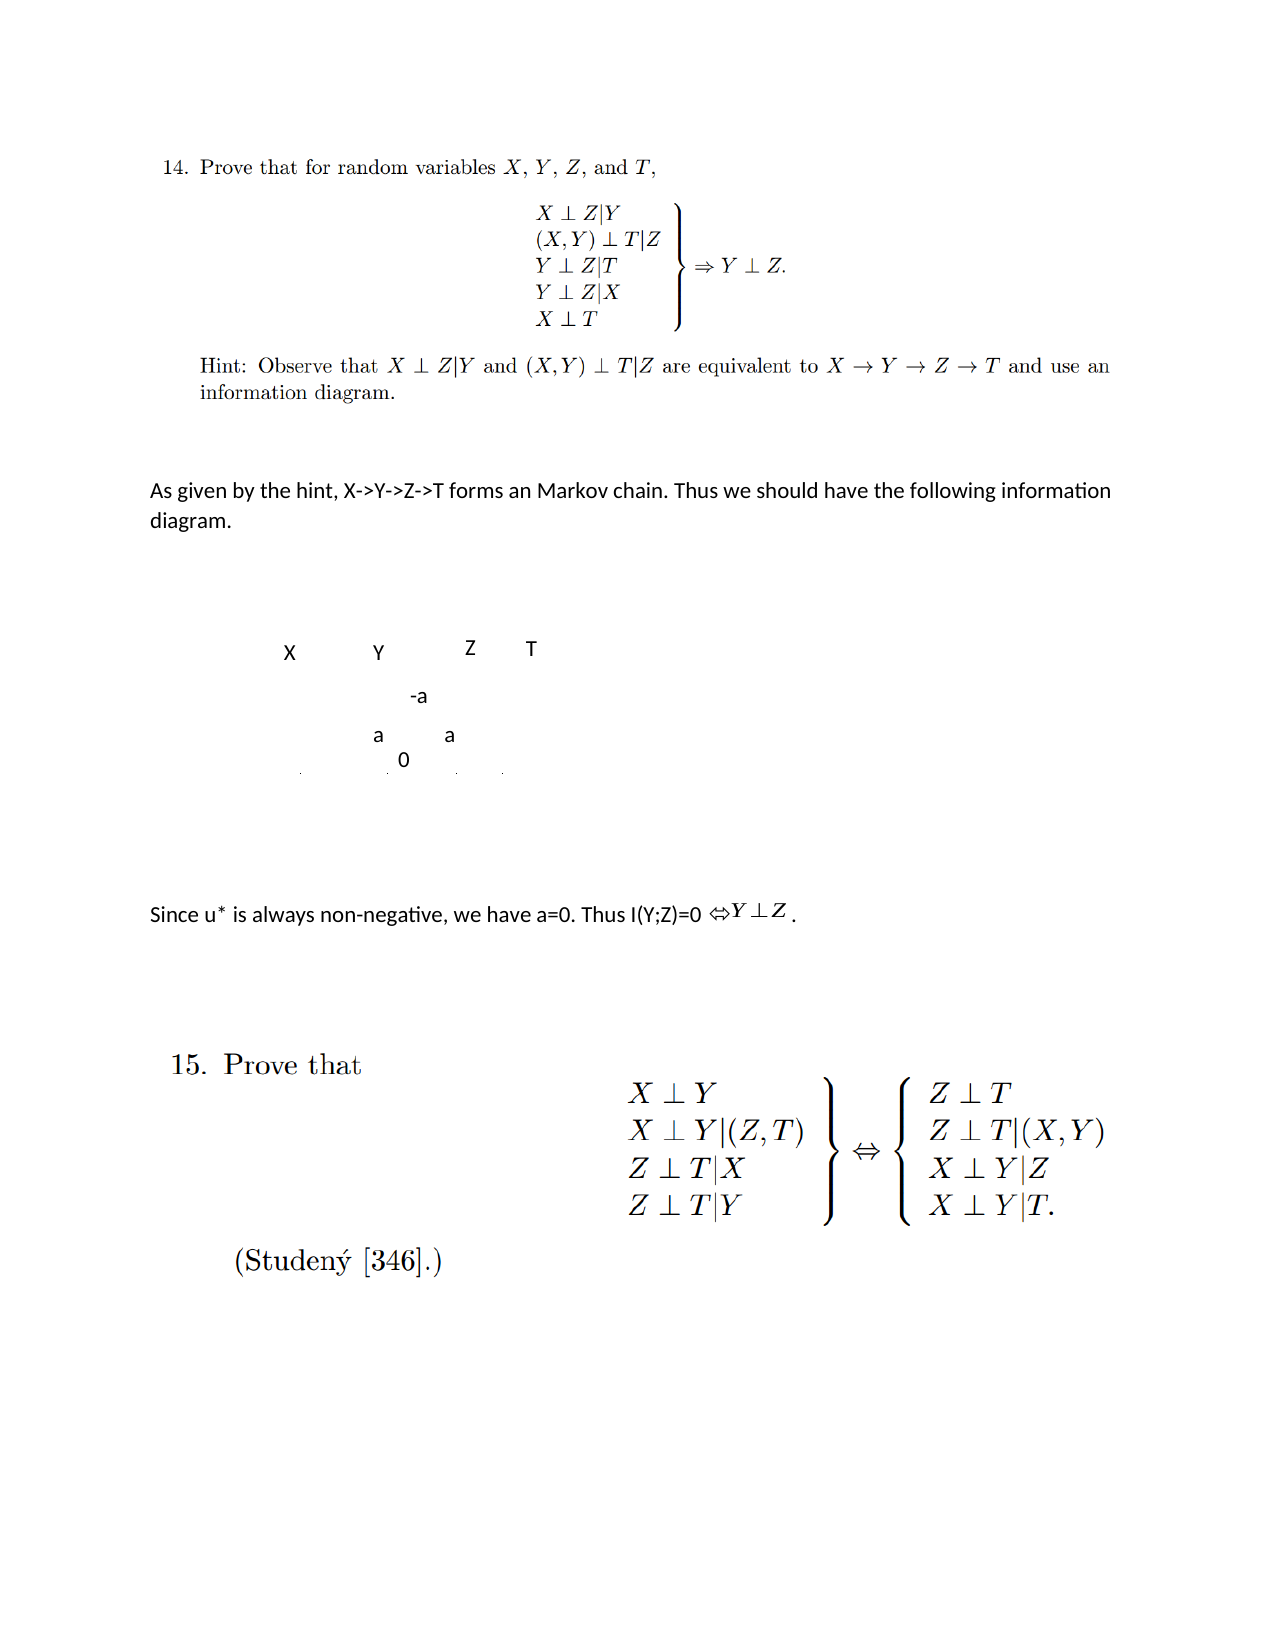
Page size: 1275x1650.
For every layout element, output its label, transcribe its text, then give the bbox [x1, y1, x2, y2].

picture [150, 150, 1125, 410]
text Since u* is always non-negative, we have a=0. Thus I(Y;Z)=0 . [150, 899, 1125, 928]
text As given by the hint, X->Y->Z->T forms an Markov chain. Thus we should have the following information diagram. [150, 476, 1125, 534]
picture [150, 1040, 1125, 1284]
